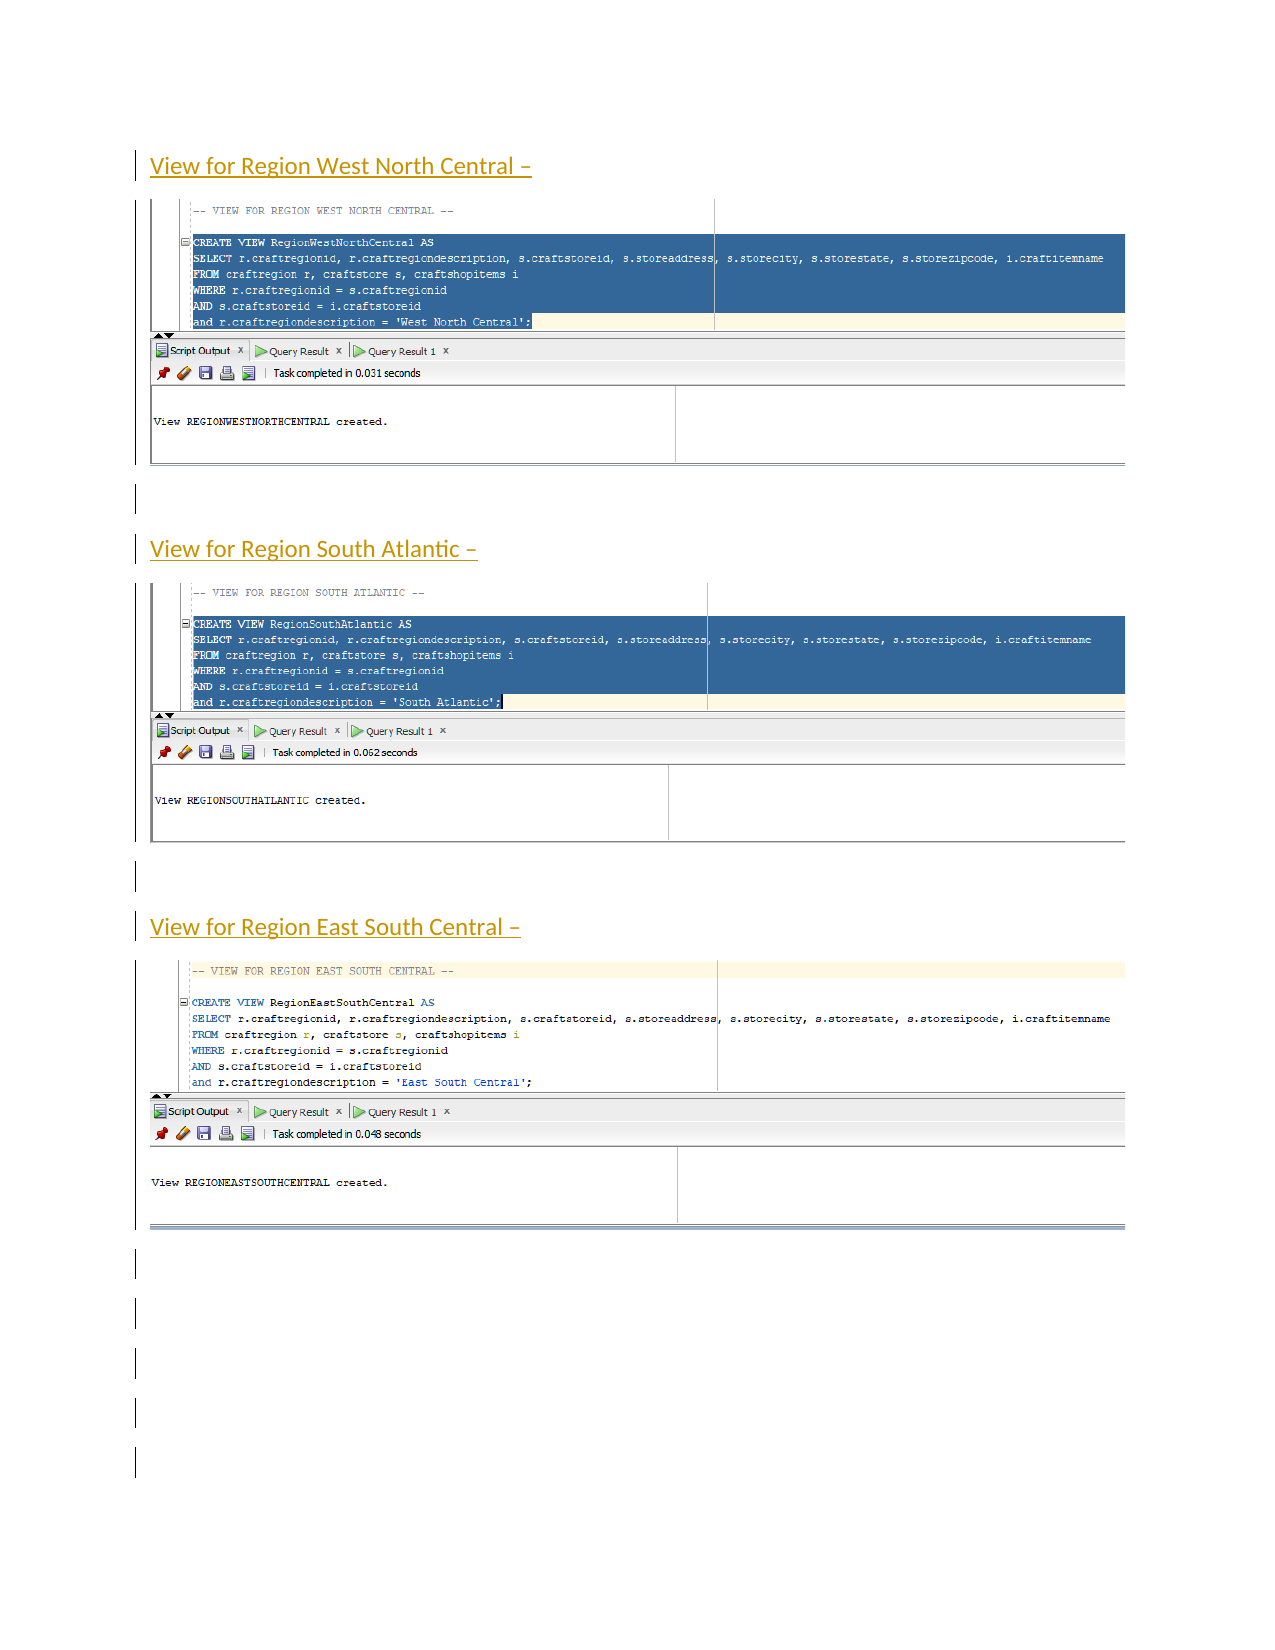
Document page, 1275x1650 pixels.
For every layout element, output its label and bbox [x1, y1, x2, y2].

picture [150, 199, 1125, 466]
picture [150, 583, 1125, 843]
picture [150, 960, 1125, 1230]
